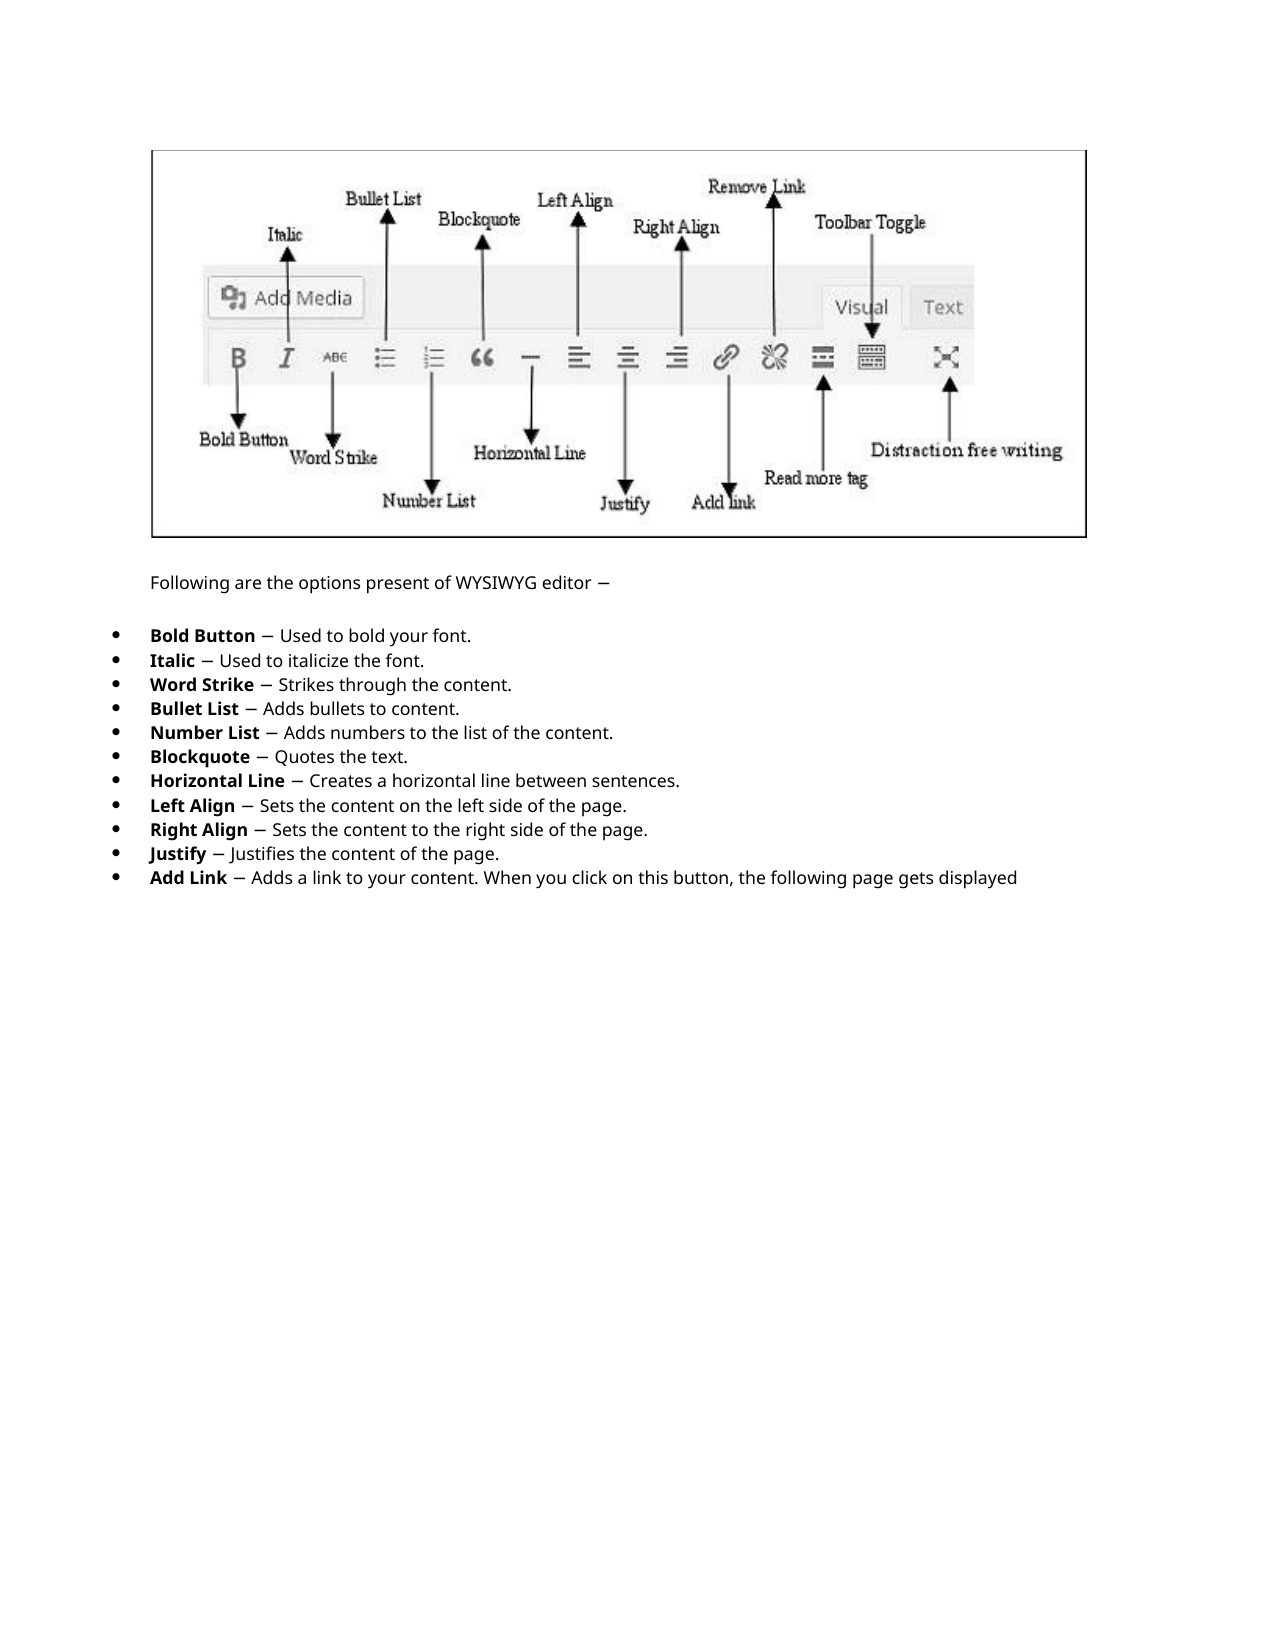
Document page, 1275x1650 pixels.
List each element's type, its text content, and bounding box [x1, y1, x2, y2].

list Blockquote − Quotes the text. [112, 745, 1125, 769]
text Following are the options present of WYSIWYG editor − [150, 571, 1125, 595]
list Left Align − Sets the content on the left side of the page. [112, 793, 1125, 817]
picture [150, 150, 1087, 538]
list Bullet List − Adds bullets to content. [112, 696, 1125, 721]
list Justify − Justifies the content of the page. [112, 841, 1125, 866]
list Right Align − Sets the content to the right side of the page. [112, 817, 1125, 841]
list Add Link − Adds a link to your content. When you click on this button, the following page gets displayed [112, 866, 1125, 890]
list Number List − Adds numbers to the list of the content. [112, 721, 1125, 745]
list Word Strike − Strikes through the content. [112, 672, 1125, 696]
list Bold Button − Used to bold your font. [112, 624, 1125, 648]
list Italic − Used to italicize the font. [112, 648, 1125, 672]
list Horizontal Line − Creates a horizontal line between sentences. [112, 769, 1125, 793]
